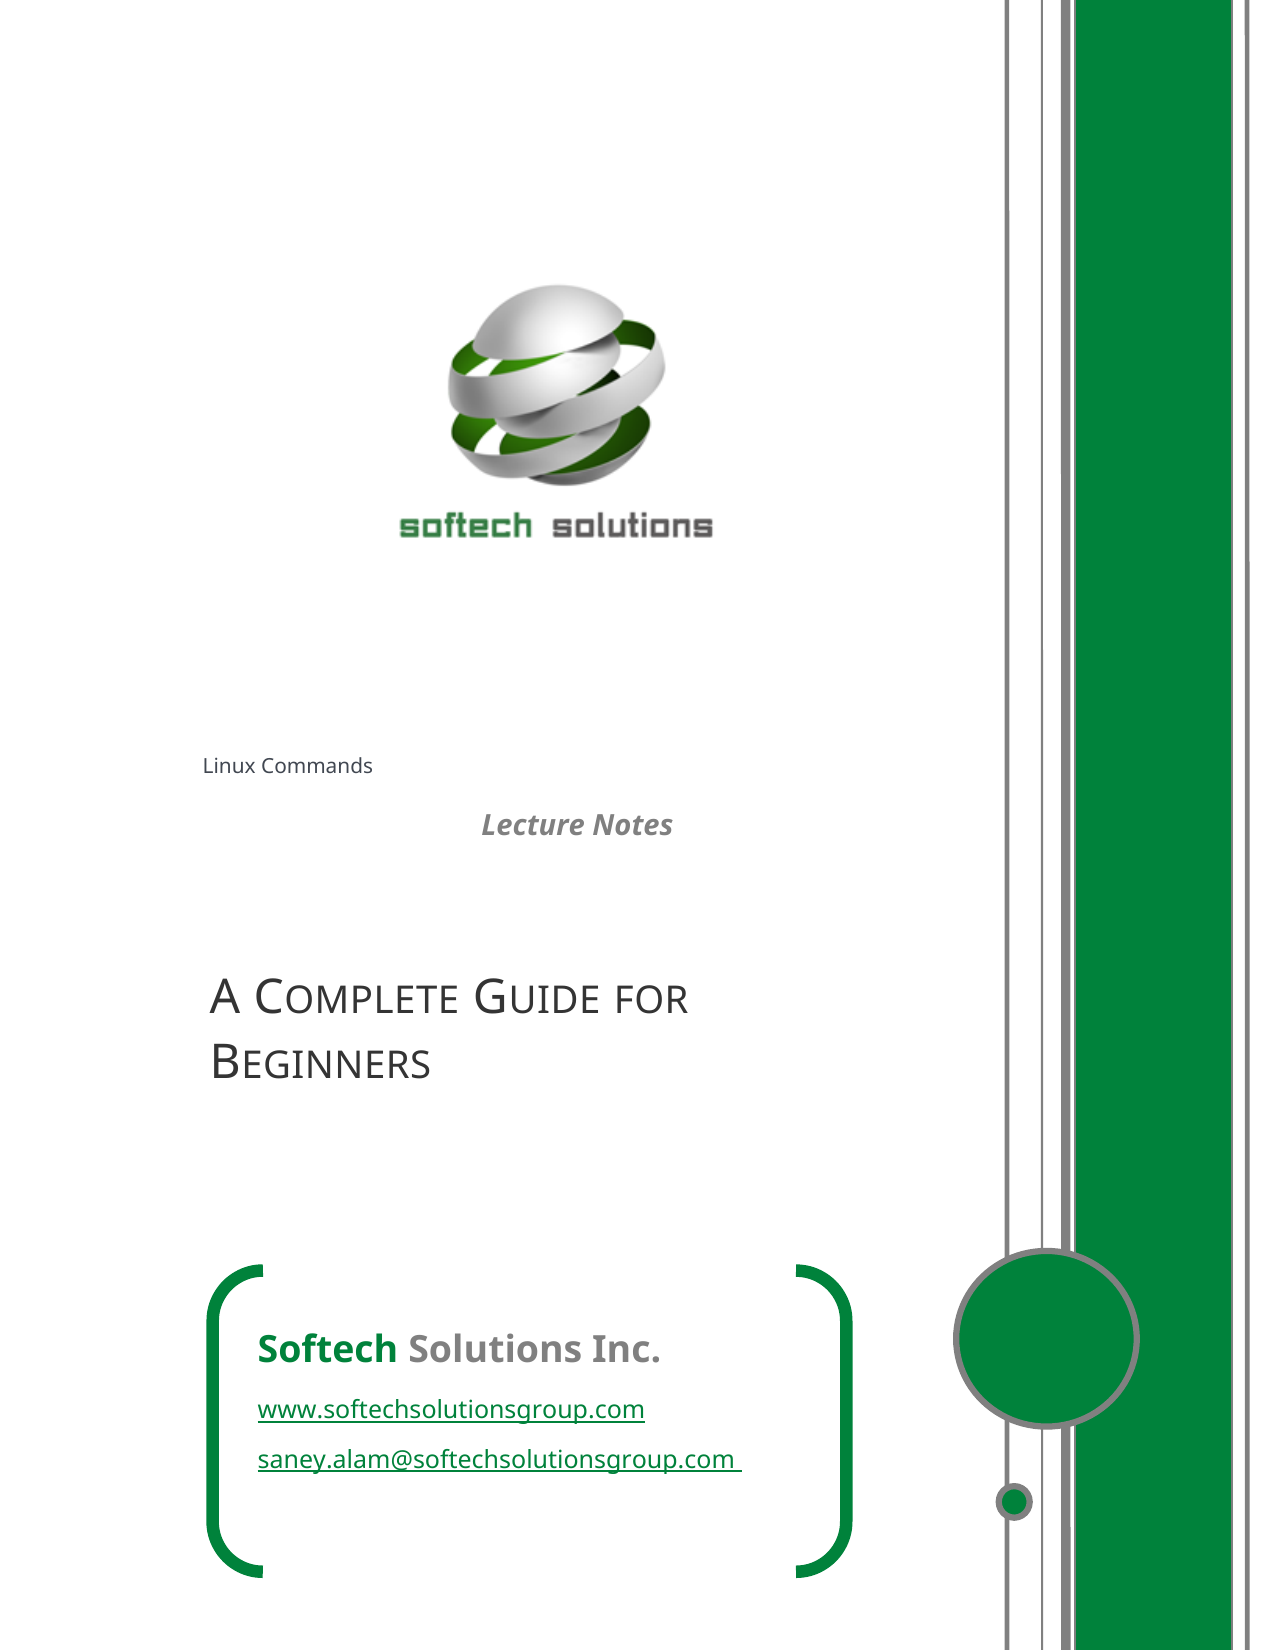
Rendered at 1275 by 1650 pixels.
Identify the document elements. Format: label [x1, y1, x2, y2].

picture [317, 259, 786, 602]
